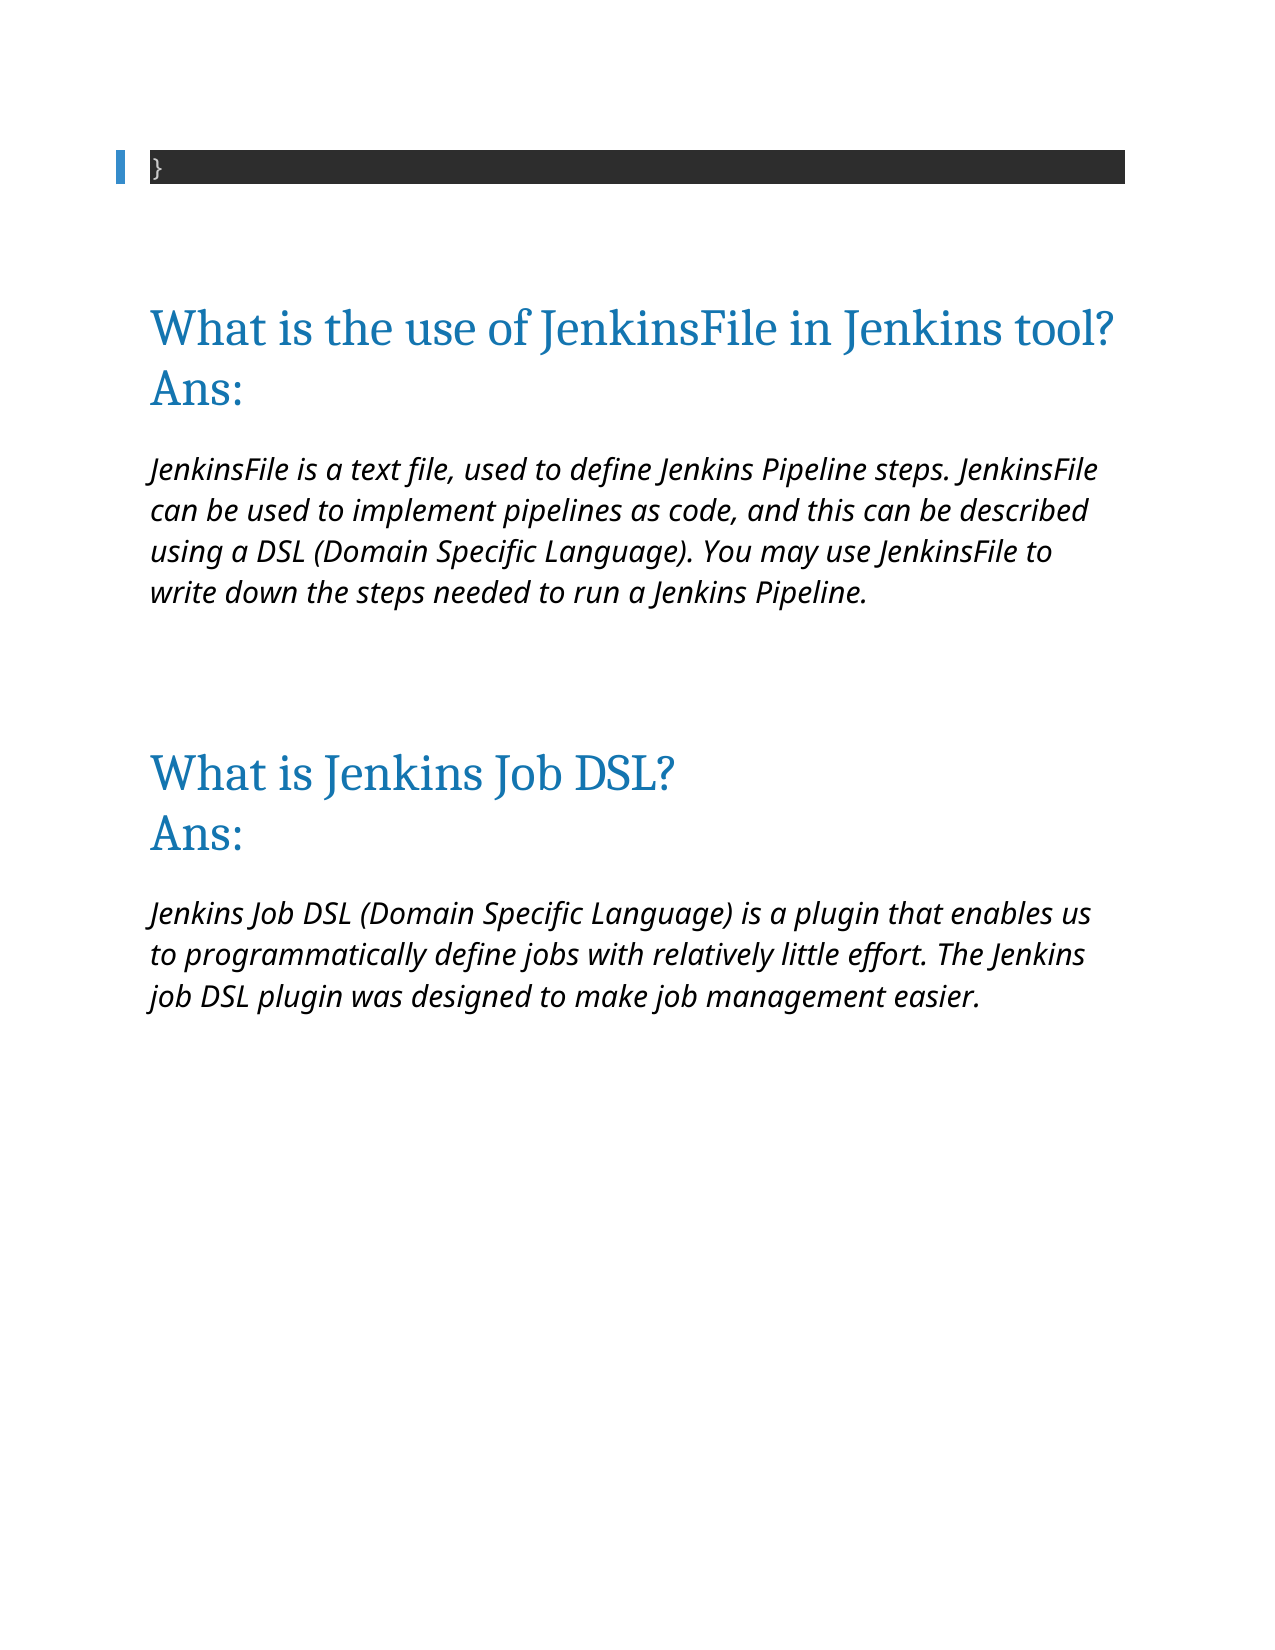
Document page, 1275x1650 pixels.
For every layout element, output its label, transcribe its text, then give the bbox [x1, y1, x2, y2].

text JenkinsFile is a text file, used to define Jenkins Pipeline steps. JenkinsFile can be used to implement pipelines as code, and this can be described using a DSL (Domain Specific Language). You may use JenkinsFile to write down the steps needed to run a Jenkins Pipeline. [150, 448, 1125, 612]
subtitle What is Jenkins Job DSL? Ans: [150, 743, 1125, 863]
text } [150, 150, 1125, 184]
subtitle What is the use of JenkinsFile in Jenkins tool? Ans: [150, 299, 1125, 418]
text Jenkins Job DSL (Domain Specific Language) is a plugin that enables us to programmatically define jobs with relatively little effort. The Jenkins job DSL plugin was designed to make job management easier. [150, 892, 1125, 1016]
